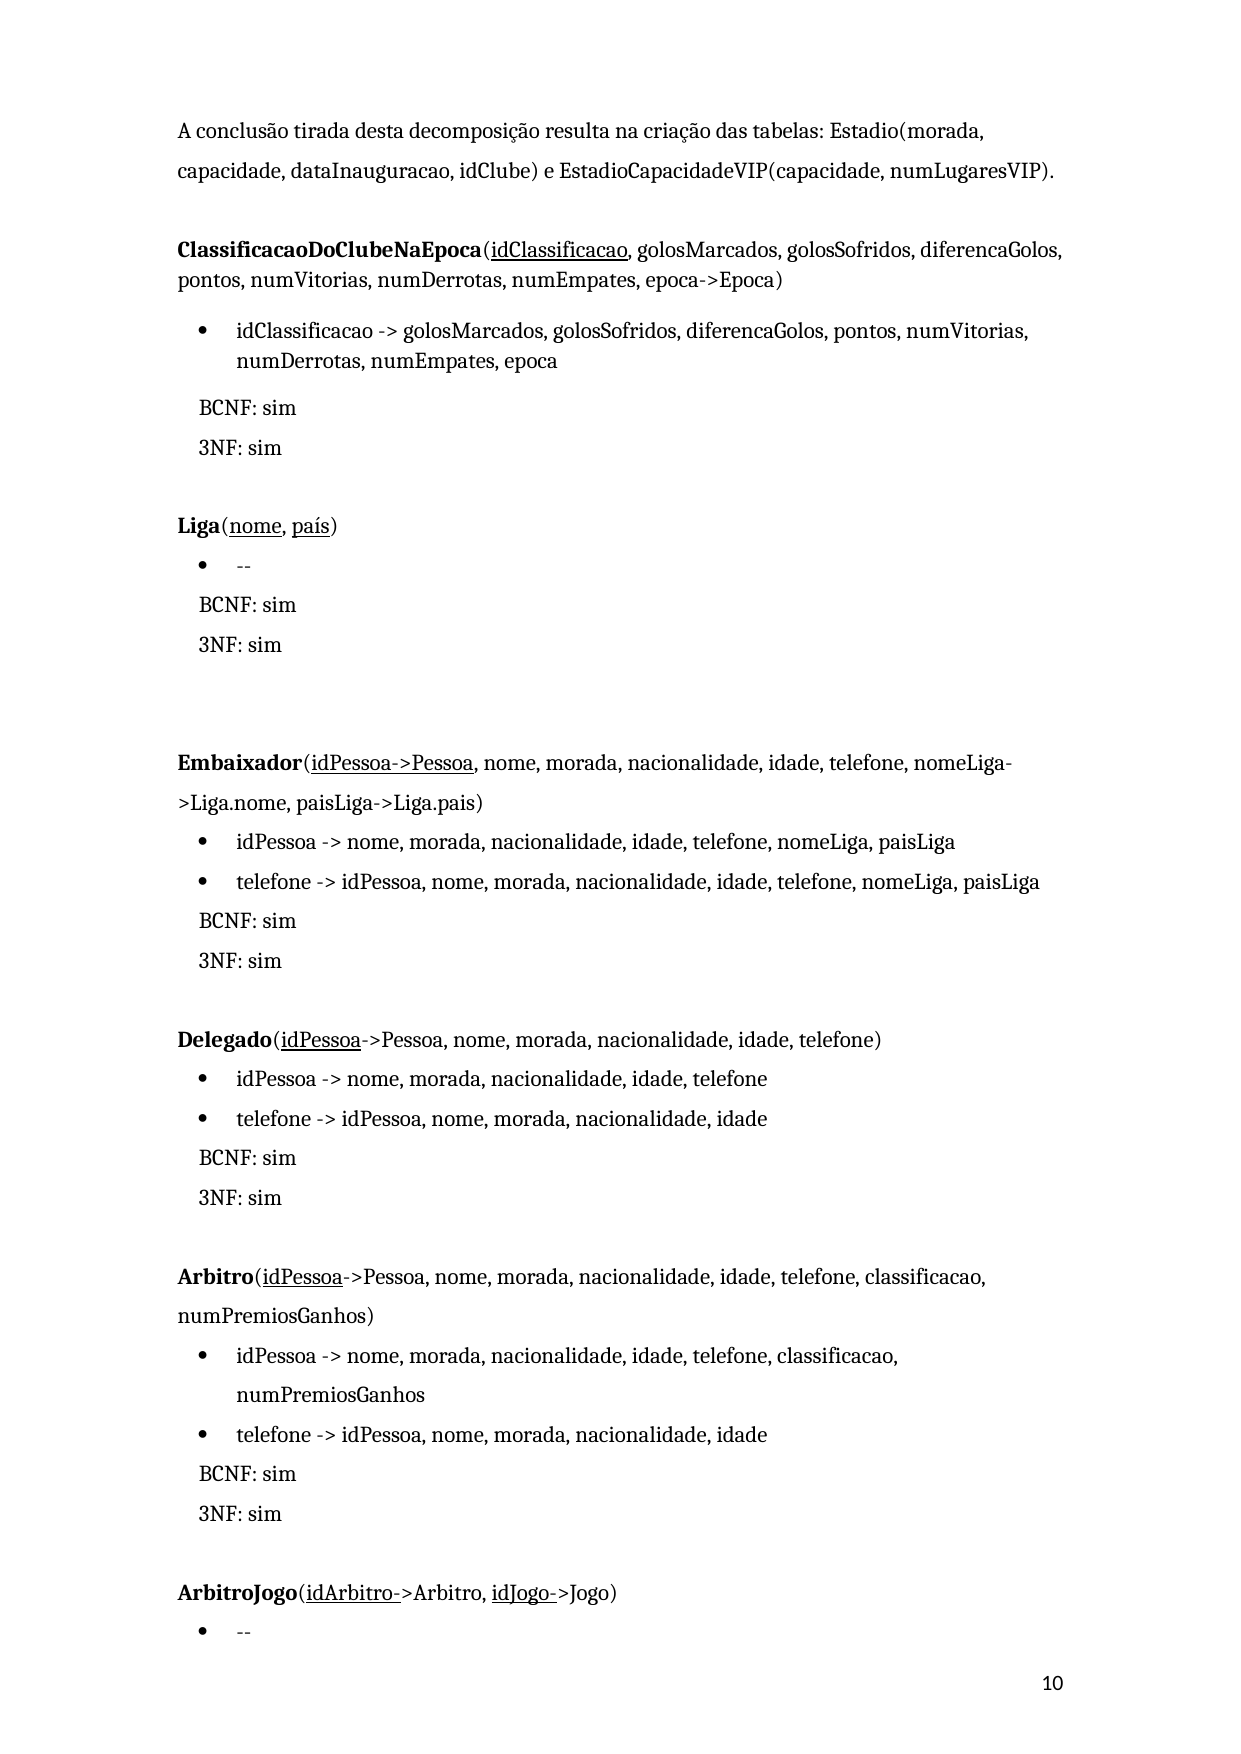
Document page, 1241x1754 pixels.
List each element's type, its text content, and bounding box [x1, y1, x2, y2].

text 3NF: sim [177, 1500, 1063, 1527]
list idPessoa -> nome, morada, nacionalidade, idade, telefone [199, 1066, 1063, 1092]
text ArbitroJogo(idArbitro->Arbitro, idJogo->Jogo) [177, 1579, 1063, 1606]
text Liga(nome, país) [177, 513, 1063, 540]
list -- [199, 553, 1063, 579]
list telefone -> idPessoa, nome, morada, nacionalidade, idade [199, 1421, 1063, 1448]
text Embaixador(idPessoa->Pessoa, nome, morada, nacionalidade, idade, telefone, nomeLiga->Liga.nome, paisLiga->Liga.pais) [177, 750, 1063, 816]
list -- [199, 1619, 1063, 1645]
text 3NF: sim [177, 948, 1063, 974]
list idPessoa -> nome, morada, nacionalidade, idade, telefone, classificacao, numPremiosGanhos [199, 1342, 1063, 1408]
text BCNF: sim [177, 1461, 1063, 1487]
text ClassificacaoDoClubeNaEpoca(idClassificacao, golosMarcados, golosSofridos, diferencaGolos, pontos, numVitorias, numDerrotas, numEmpates, epoca->Epoca) [177, 237, 1063, 293]
text 3NF: sim [177, 1184, 1063, 1211]
list idClassificacao -> golosMarcados, golosSofridos, diferencaGolos, pontos, numVitorias, numDerrotas, numEmpates, epoca [199, 318, 1063, 374]
list telefone -> idPessoa, nome, morada, nacionalidade, idade [199, 1106, 1063, 1132]
text Arbitro(idPessoa->Pessoa, nome, morada, nacionalidade, idade, telefone, classificacao, numPremiosGanhos) [177, 1263, 1063, 1329]
text 3NF: sim [177, 632, 1063, 658]
text BCNF: sim [177, 908, 1063, 934]
text 3NF: sim [177, 434, 1063, 461]
list idPessoa -> nome, morada, nacionalidade, idade, telefone, nomeLiga, paisLiga [199, 829, 1063, 856]
text BCNF: sim [177, 592, 1063, 619]
list telefone -> idPessoa, nome, morada, nacionalidade, idade, telefone, nomeLiga, paisLiga [199, 869, 1063, 895]
text BCNF: sim [177, 1145, 1063, 1171]
text Delegado(idPessoa->Pessoa, nome, morada, nacionalidade, idade, telefone) [177, 1027, 1063, 1053]
text BCNF: sim [177, 395, 1063, 421]
